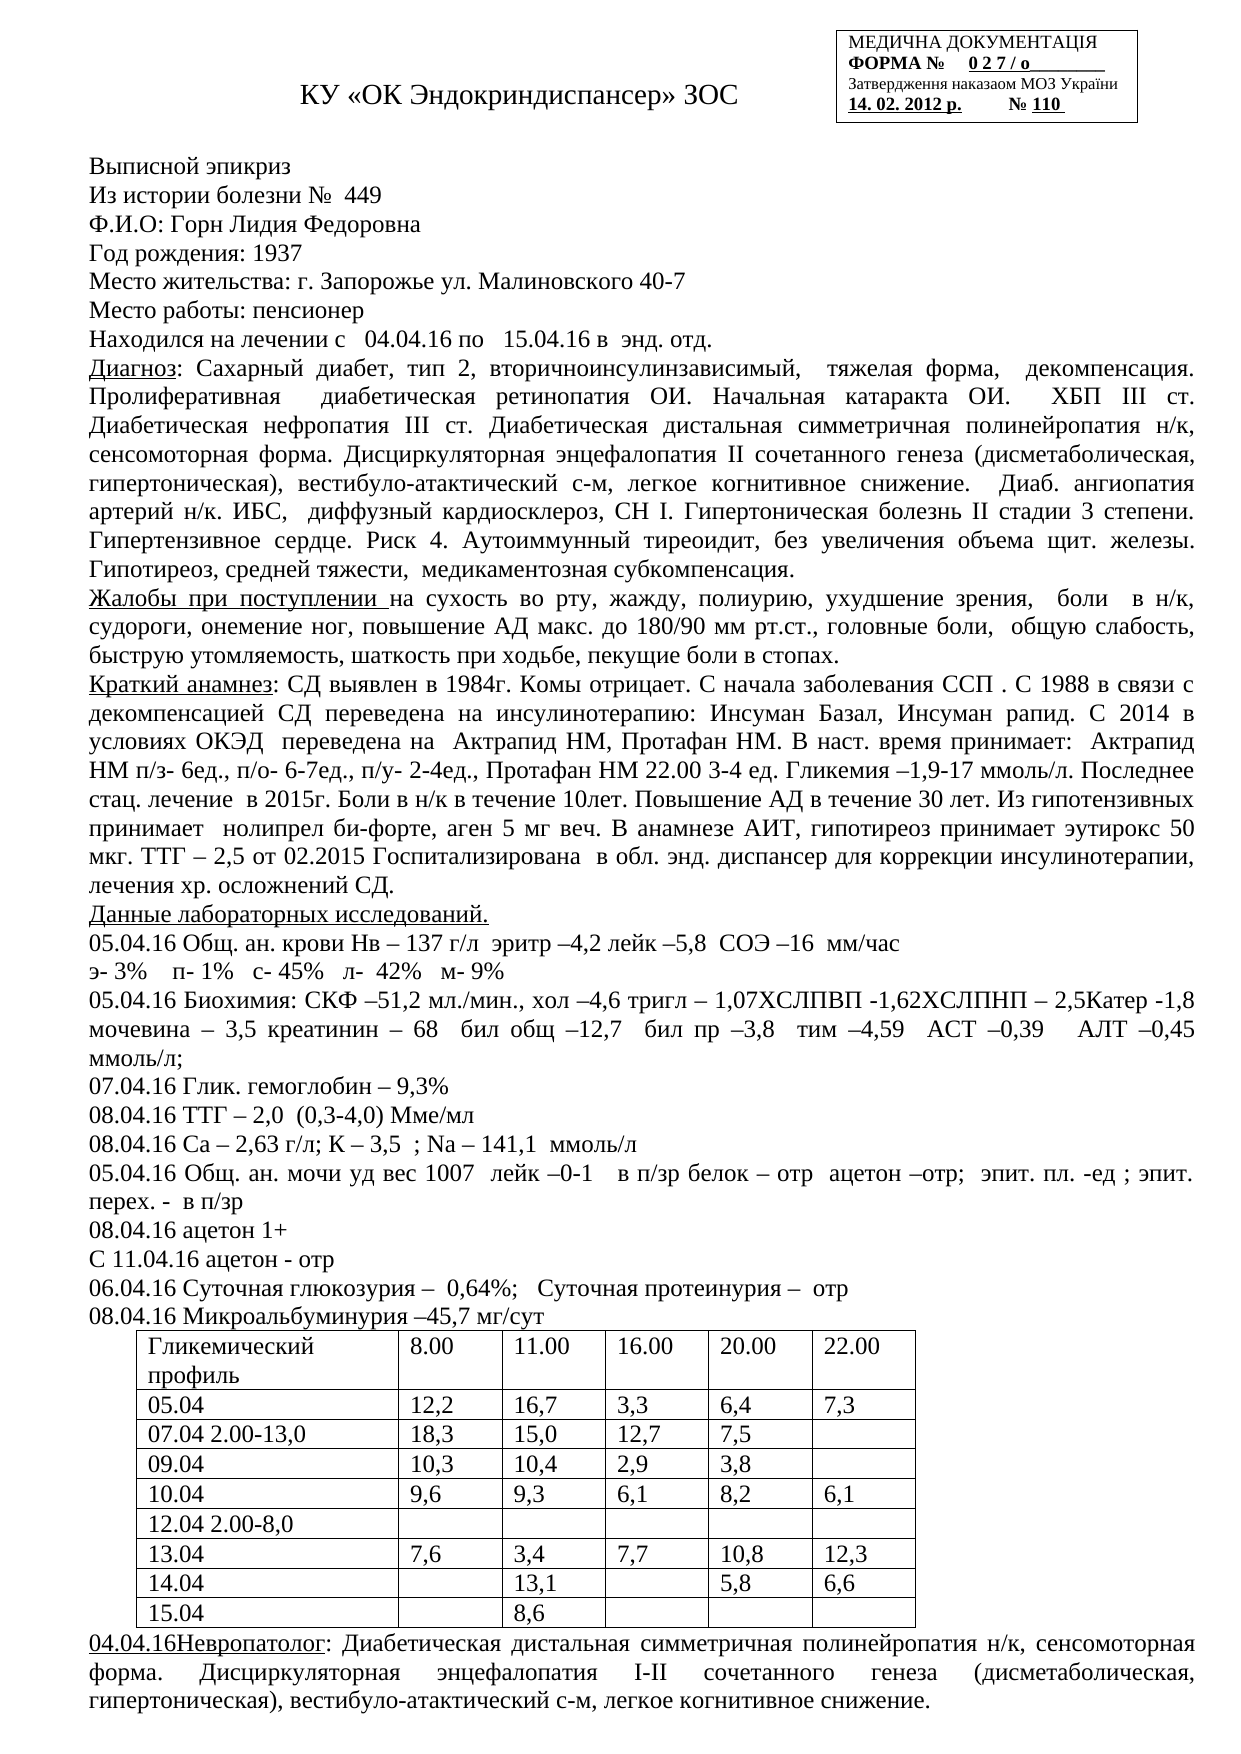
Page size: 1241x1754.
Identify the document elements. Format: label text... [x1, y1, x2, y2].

table_cell [813, 1420, 915, 1448]
table_cell [503, 1509, 605, 1538]
table_cell [399, 1569, 502, 1597]
table_cell 15,0 [503, 1420, 605, 1448]
subtitle 08.04.16 Микроальбуминурия –45,7 мг/сут [89, 1301, 1196, 1330]
table_cell 8,6 [503, 1598, 605, 1627]
text э- 3% п- 1% с- 45% л- 42% м- 9% [89, 956, 1196, 985]
table_cell 8,2 [709, 1479, 812, 1508]
table_header Гликемический профиль [137, 1331, 398, 1389]
table_cell 18,3 [399, 1420, 502, 1448]
table_cell 7,6 [399, 1539, 502, 1567]
table_cell 9,3 [503, 1479, 605, 1508]
table_cell 6,1 [606, 1479, 708, 1508]
text Жалобы при поступлении на сухость во рту, жажду, полиурию, ухудшение зрения, боли в н/к, судороги, онемение ног, повышение АД макс. до 180/90 мм рт.ст., головные боли, общую слабость, быструю утомляемость, шаткость при ходьбе, пекущие боли в стопах. [89, 583, 1196, 669]
table_cell 7,3 [813, 1390, 915, 1418]
text 04.04.16Невропатолог: Диабетическая дистальная симметричная полинейропатия н/к, сенсомоторная форма. Дисциркуляторная энцефалопатия I-II сочетанного генеза (дисметаболическая, гипертоническая), вестибуло-атактический с-м, легкое когнитивное снижение. [89, 1628, 1196, 1714]
table_cell 6,6 [813, 1569, 915, 1597]
text Диагноз: Сахарный диабет, тип 2, вторичноинсулинзависимый, тяжелая форма, декомпенсация. Пролиферативная диабетическая ретинопатия ОИ. Начальная катаракта ОИ. ХБП III ст. Диабетическая нефропатия III ст. Диабетическая дистальная симметричная полинейропатия н/к, сенсомоторная форма. Дисциркуляторная энцефалопатия II сочетанного генеза (дисметаболическая, гипертоническая), вестибуло-атактический с-м, легкое когнитивное снижение. Диаб. ангиопатия артерий н/к. ИБС, диффузный кардиосклероз, СН I. Гипертоническая болезнь II стадии 3 степени. Гипертензивное сердце. Риск 4. Аутоиммунный тиреоидит, без увеличения объема щит. железы. Гипотиреоз, средней тяжести, медикаментозная субкомпенсация. [89, 353, 1196, 583]
table_cell 05.04 [137, 1390, 398, 1418]
table_cell 7,5 [709, 1420, 812, 1448]
table_cell 16,7 [503, 1390, 605, 1418]
table_cell 12.04 2.00-8,0 [137, 1509, 398, 1538]
table_cell [709, 1509, 812, 1538]
table_cell 6,4 [709, 1390, 812, 1418]
table_cell 13,1 [503, 1569, 605, 1597]
table_header 16.00 [606, 1331, 708, 1389]
table_cell 10,3 [399, 1449, 502, 1478]
text Место жительства: г. Запорожье ул. Малиновского 40-7 [89, 266, 1196, 295]
text 07.04.16 Глик. гемоглобин – 9,3% [89, 1071, 1196, 1100]
table_cell 7,7 [606, 1539, 708, 1567]
table_cell 14.04 [137, 1569, 398, 1597]
table_cell [813, 1598, 915, 1627]
table_cell 09.04 [137, 1449, 398, 1478]
text 05.04.16 Общ. ан. крови Нв – 137 г/л эритр –4,2 лейк –5,8 СОЭ –16 мм/час [89, 928, 1196, 956]
text Данные лабораторных исследований. [89, 899, 1196, 928]
text 06.04.16 Суточная глюкозурия – 0,64%; Суточная протеинурия – отр [89, 1273, 1196, 1301]
text 05.04.16 Биохимия: СКФ –51,2 мл./мин., хол –4,6 тригл – 1,07ХСЛПВП -1,62ХСЛПНП – 2,5Катер -1,8 мочевина – 3,5 креатинин – 68 бил общ –12,7 бил пр –3,8 тим –4,59 АСТ –0,39 АЛТ –0,45 ммоль/л; [89, 985, 1196, 1071]
table_cell 12,2 [399, 1390, 502, 1418]
table_cell 6,1 [813, 1479, 915, 1508]
table_cell 15.04 [137, 1598, 398, 1627]
table_cell [813, 1449, 915, 1478]
table_cell 3,3 [606, 1390, 708, 1418]
table_header 11.00 [503, 1331, 605, 1389]
text 08.04.16 Са – 2,63 г/л; К – 3,5 ; Nа – 141,1 ммоль/л [89, 1129, 1196, 1158]
text С 11.04.16 ацетон - отр [89, 1244, 1196, 1273]
table_cell 9,6 [399, 1479, 502, 1508]
table_cell 3,8 [709, 1449, 812, 1478]
table_cell 10,4 [503, 1449, 605, 1478]
table_cell 12,3 [813, 1539, 915, 1567]
text Место работы: пенсионер [89, 295, 1196, 324]
table_cell [813, 1509, 915, 1538]
table_header 22.00 [813, 1331, 915, 1389]
subtitle Выписной эпикриз [89, 151, 1202, 180]
table_cell [606, 1598, 708, 1627]
subtitle 05.04.16 Общ. ан. мочи уд вес 1007 лейк –0-1 в п/зр белок – отр ацетон –отр; эпит. пл. -ед ; эпит. перех. - в п/зр [89, 1158, 1196, 1215]
table_cell [606, 1569, 708, 1597]
table_cell 10.04 [137, 1479, 398, 1508]
text 08.04.16 ацетон 1+ [89, 1215, 1196, 1244]
table_header 20.00 [709, 1331, 812, 1389]
table_cell 5,8 [709, 1569, 812, 1597]
subtitle Из истории болезни № 449 [89, 180, 1196, 209]
table_cell [399, 1509, 502, 1538]
table_cell 12,7 [606, 1420, 708, 1448]
table_cell 13.04 [137, 1539, 398, 1567]
text 08.04.16 ТТГ – 2,0 (0,3-4,0) Мме/мл [89, 1100, 1196, 1129]
table_cell 2,9 [606, 1449, 708, 1478]
table_cell [606, 1509, 708, 1538]
table_header 8.00 [399, 1331, 502, 1389]
subtitle Ф.И.О: Горн Лидия Федоровна [89, 209, 1196, 238]
table_cell 3,4 [503, 1539, 605, 1567]
text Находился на лечении с 04.04.16 по 15.04.16 в энд. отд. [89, 324, 1196, 353]
table_cell [709, 1598, 812, 1627]
text Год рождения: 1937 [89, 238, 1196, 266]
table_cell 10,8 [709, 1539, 812, 1567]
table_cell [399, 1598, 502, 1627]
text Краткий анамнез: СД выявлен в 1984г. Комы отрицает. С начала заболевания ССП . С 1988 в связи с декомпенсацией СД переведена на инсулинотерапию: Инсуман Базал, Инсуман рапид. С 2014 в условиях ОКЭД переведена на Актрапид НМ, Протафан НМ. В наст. время принимает: Актрапид НМ п/з- 6ед., п/о- 6-7ед., п/у- 2-4ед., Протафан НМ 22.00 3-4 ед. Гликемия –1,9-17 ммоль/л. Последнее стац. лечение в 2015г. Боли в н/к в течение 10лет. Повышение АД в течение 30 лет. Из гипотензивных принимает нолипрел би-форте, аген 5 мг веч. В анамнезе АИТ, гипотиреоз принимает эутирокс 50 мкг. ТТГ – 2,5 от 02.2015 Госпитализирована в обл. энд. диспансер для коррекции инсулинотерапии, лечения хр. осложнений СД. [89, 669, 1196, 899]
table_cell 07.04 2.00-13,0 [137, 1420, 398, 1448]
